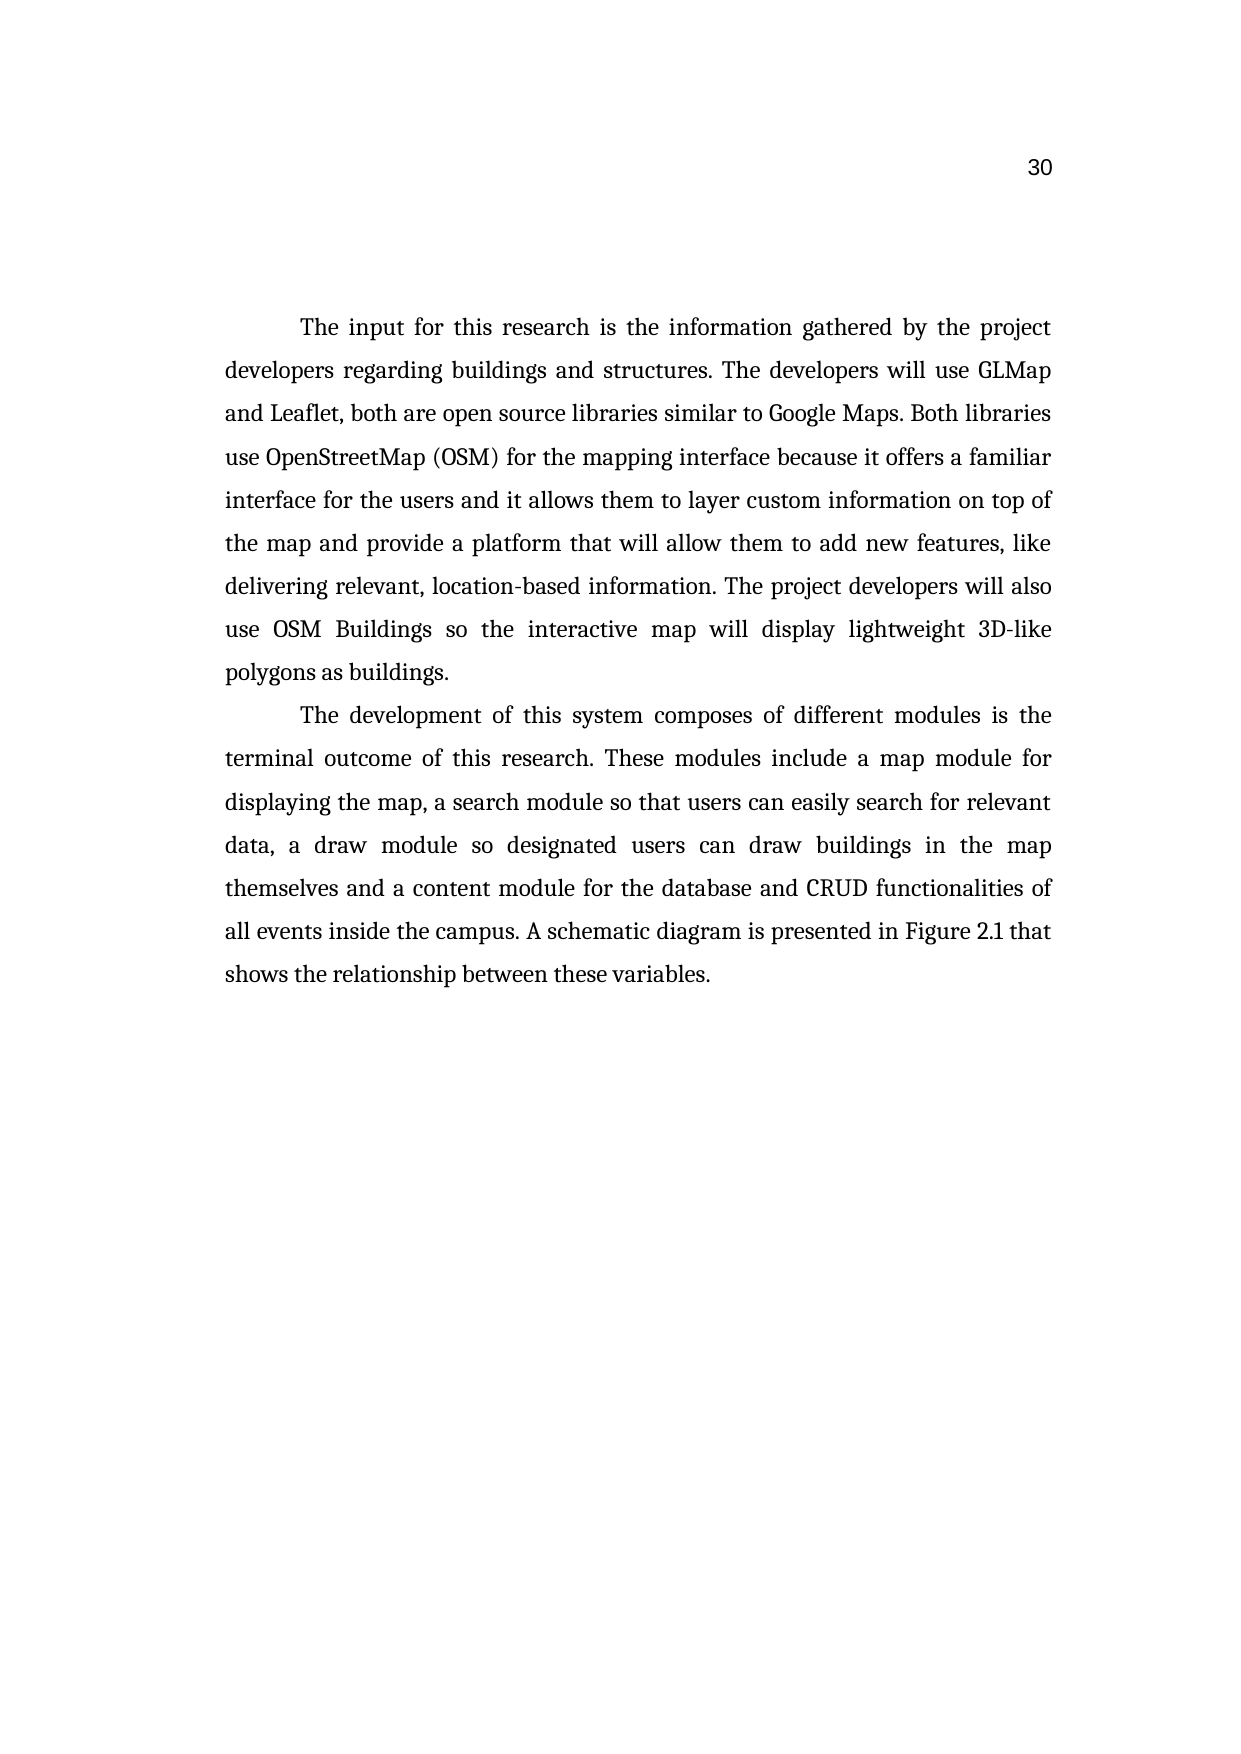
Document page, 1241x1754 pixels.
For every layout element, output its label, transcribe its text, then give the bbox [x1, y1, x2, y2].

text The development of this system composes of different modules is the terminal outcome of this research. These modules include a map module for displaying the map, a search module so that users can easily search for relevant data, a draw module so designated users can draw buildings in the map themselves and a content module for the database and CRUD functionalities of all events inside the campus. A schematic diagram is presented in Figure 2.1 that shows the relationship between these variables. [225, 701, 1053, 989]
text The input for this research is the information gathered by the project developers regarding buildings and structures. The developers will use GLMap and Leaflet, both are open source libraries similar to Google Maps. Both libraries use OpenStreetMap (OSM) for the mapping interface because it offers a familiar interface for the users and it allows them to layer custom information on top of the map and provide a platform that will allow them to add new features, like delivering relevant, location-based information. The project developers will also use OSM Buildings so the interactive map will display lightweight 3D-like polygons as buildings. [225, 313, 1053, 687]
